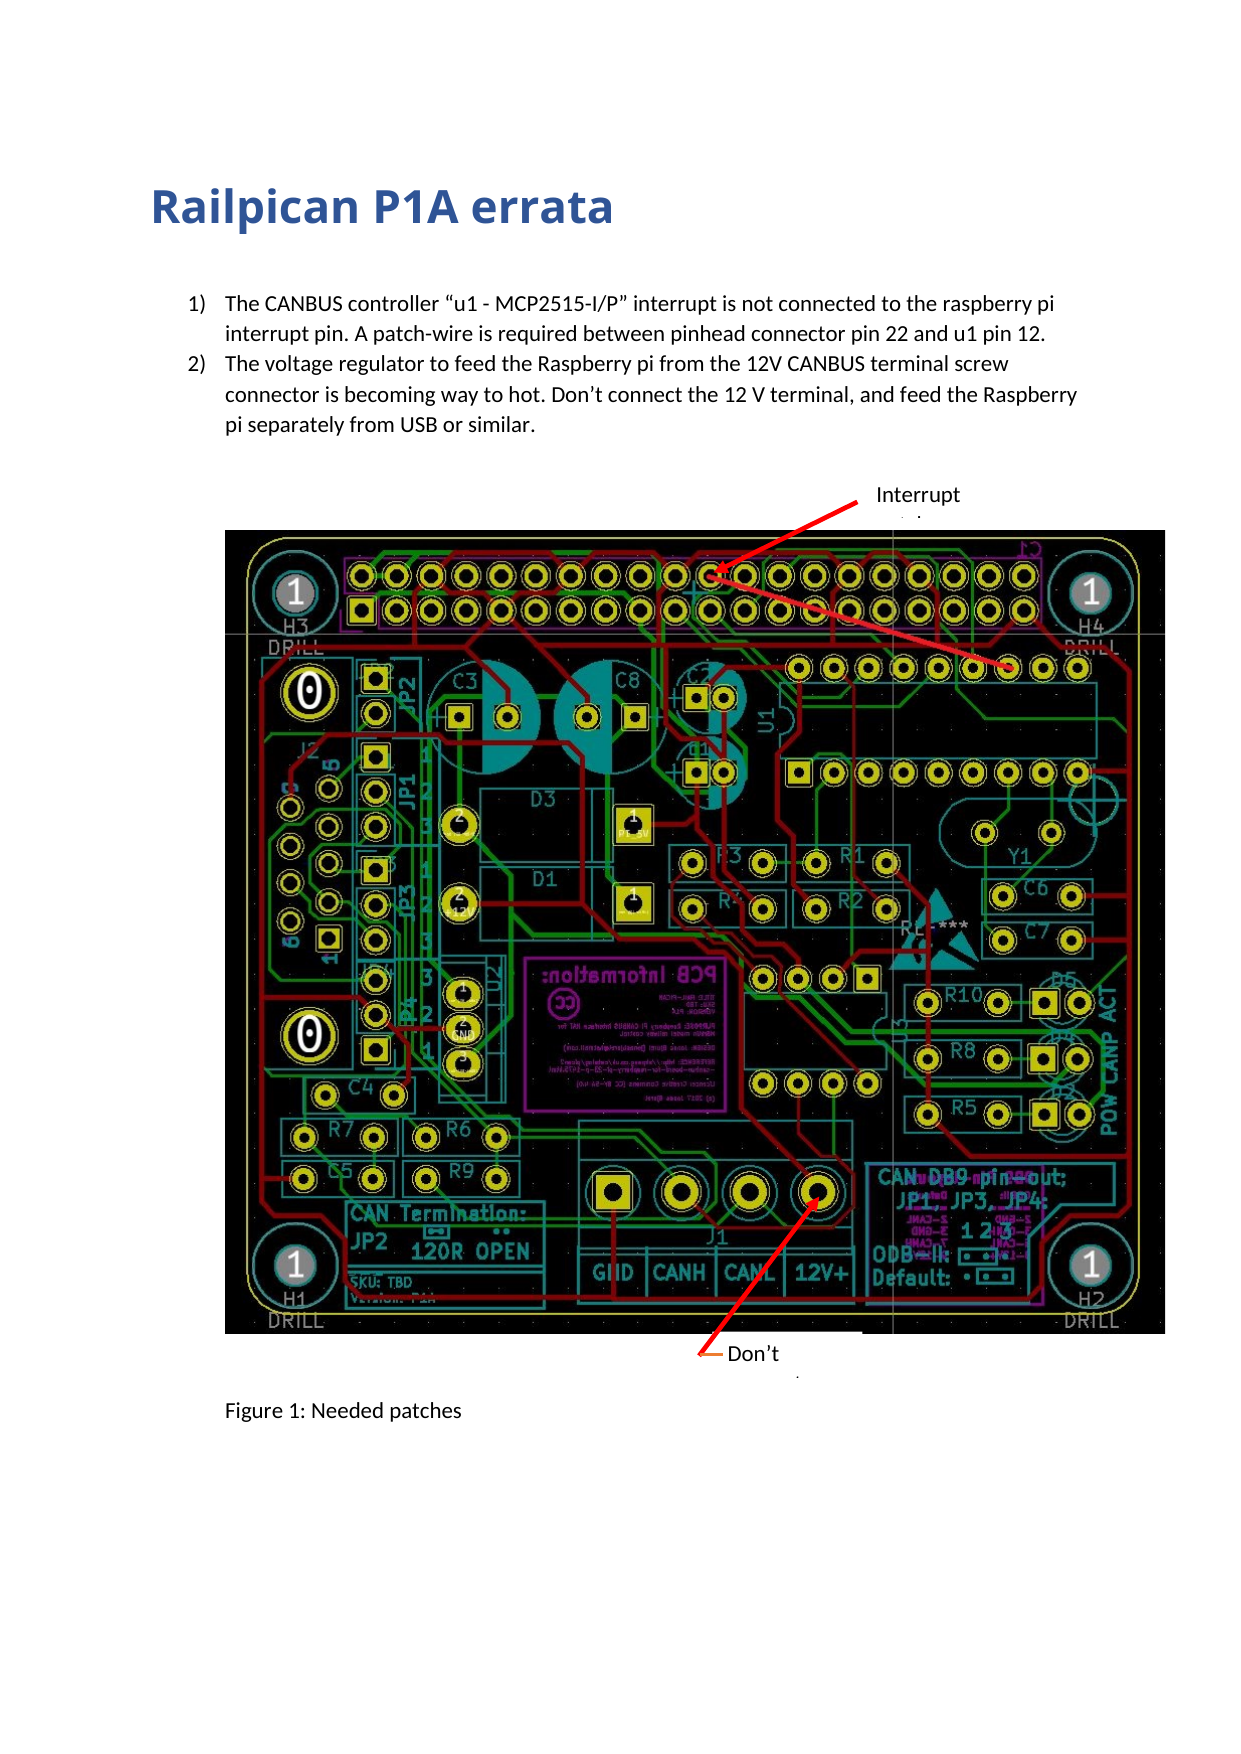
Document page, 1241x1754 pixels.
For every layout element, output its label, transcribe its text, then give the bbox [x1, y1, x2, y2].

list The voltage regulator to feed the Raspberry pi from the 12V CANBUS terminal screw connector is becoming way to hot. Don’t connect the 12 V terminal, and feed the Raspberry pi separately from USB or similar. [187, 349, 1090, 438]
list Figure 1: Needed patches [225, 1396, 1090, 1424]
picture [225, 530, 1166, 1334]
subtitle Railpican P1A errata [150, 175, 1090, 237]
list The CANBUS controller “u1 - MCP2515-I/P” interrupt is not connected to the raspberry pi interrupt pin. A patch-wire is required between pinhead connector pin 22 and u1 pin 12. [187, 289, 1090, 347]
